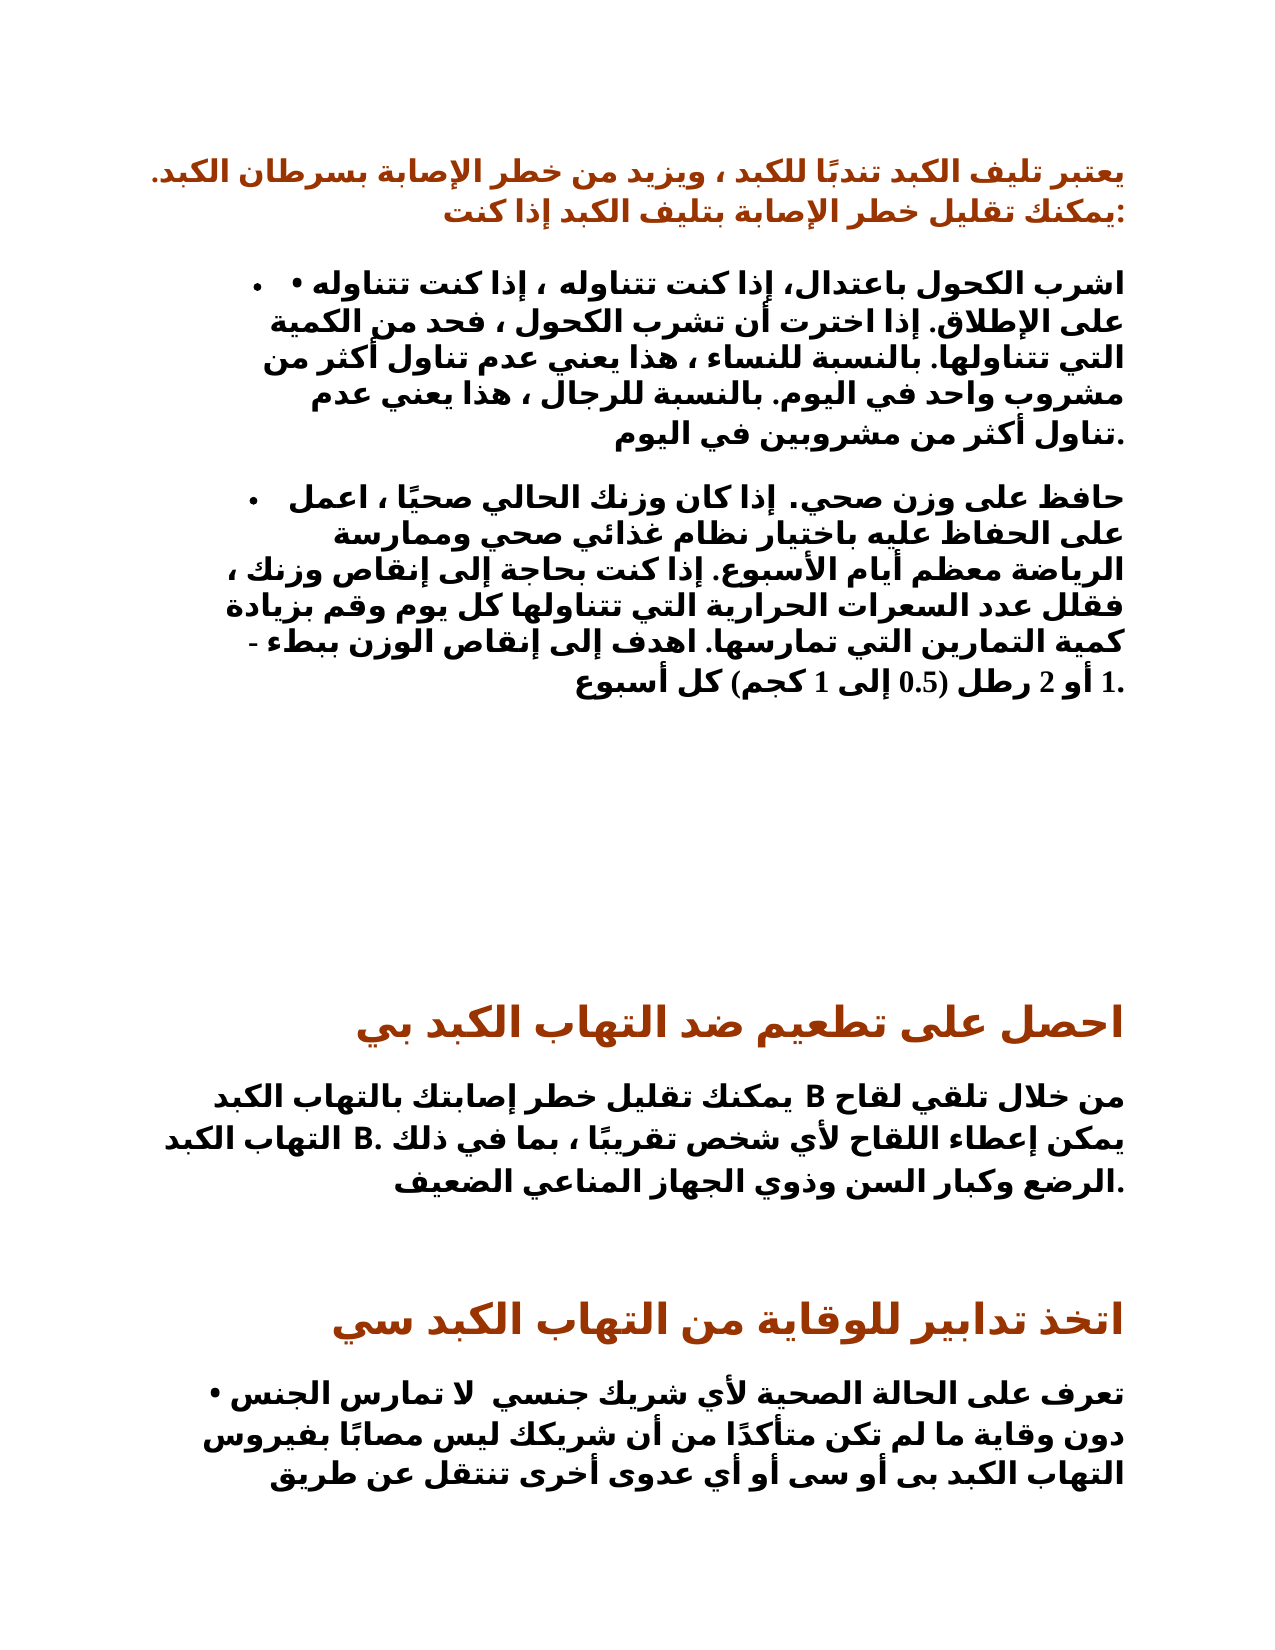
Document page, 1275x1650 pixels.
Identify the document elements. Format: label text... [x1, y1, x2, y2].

text يمكنك تقليل خطر إصابتك بالتهاب الكبد B من خلال تلقي لقاح التهاب الكبد B. يمكن إعطاء اللقاح لأي شخص تقريبًا ، بما في ذلك الرضع وكبار السن وذوي الجهاز المناعي الضعيف. [150, 1074, 1125, 1202]
text احصل على تطعيم ضد التهاب الكبد بي [150, 997, 1125, 1046]
text اتخذ تدابير للوقاية من التهاب الكبد سي [150, 1294, 1125, 1343]
text يعتبر تليف الكبد تندبًا للكبد ، ويزيد من خطر الإصابة بسرطان الكبد. يمكنك تقليل خطر الإصابة بتليف الكبد إذا كنت: [150, 150, 1125, 232]
list حافظ على وزن صحي. إذا كان وزنك الحالي صحيًا ، اعمل على الحفاظ عليه باختيار نظام غذائي صحي وممارسة الرياضة معظم أيام الأسبوع. إذا كنت بحاجة إلى إنقاص وزنك ، فقلل عدد السعرات الحرارية التي تتناولها كل يوم وقم بزيادة كمية التمارين التي تمارسها. اهدف إلى إنقاص الوزن ببطء - 1 أو 2 رطل (0.5 إلى 1 كجم) كل أسبوع. [187, 479, 1125, 702]
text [150, 1371, 1125, 1492]
list • اشرب الكحول باعتدال، إذا كنت تتناوله ، إذا كنت تتناوله على الإطلاق. إذا اخترت أن تشرب الكحول ، فحد من الكمية التي تتناولها. بالنسبة للنساء ، هذا يعني عدم تناول أكثر من مشروب واحد في اليوم. بالنسبة للرجال ، هذا يعني عدم تناول أكثر من مشروبين في اليوم. [187, 261, 1125, 454]
